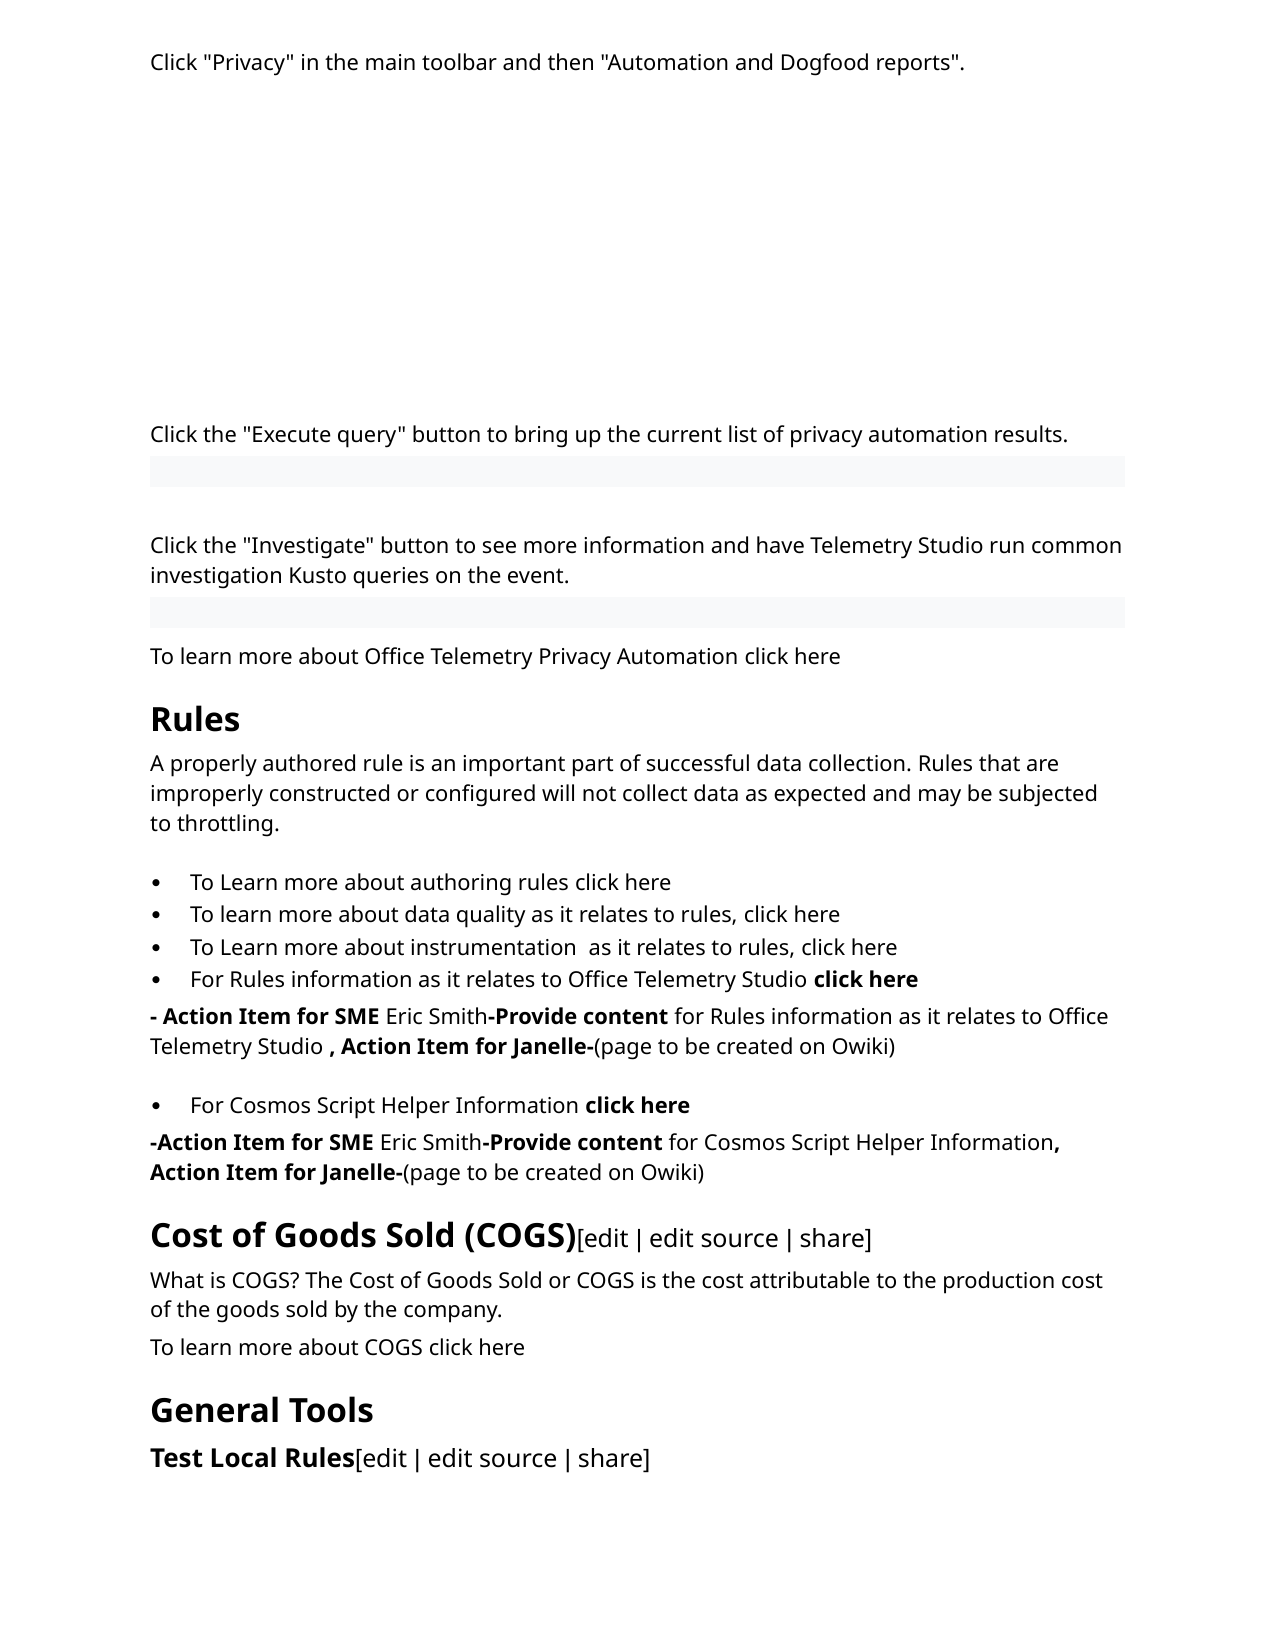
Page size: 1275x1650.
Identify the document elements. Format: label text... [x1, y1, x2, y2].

list To learn more about data quality as it relates to rules, click here [152, 899, 1125, 929]
list To Learn more about authoring rules click here [152, 867, 1125, 897]
list For Rules information as it relates to Office Telemetry Studio click here [152, 964, 1125, 993]
text Rules [150, 695, 1125, 741]
text - Action Item for SME Eric Smith-Provide content for Rules information as it relates to Office Telemetry Studio , Action Item for Janelle-(page to be created on Owiki) [150, 1001, 1125, 1061]
list To Learn more about instrumentation as it relates to rules, click here [152, 931, 1125, 961]
text To learn more about COGS click here [150, 1332, 1125, 1361]
text General Tools [150, 1386, 1125, 1432]
text Test Local Rules[edit | edit source | share] [150, 1439, 1125, 1475]
text To learn more about Office Telemetry Privacy Automation click here [150, 641, 1125, 670]
text A properly authored rule is an important part of successful data collection. Rules that are improperly constructed or configured will not collect data as expected and may be subjected to throttling. [150, 748, 1125, 838]
text Cost of Goods Sold (COGS)[edit | edit source | share] [150, 1212, 1125, 1257]
text -Action Item for SME Eric Smith-Provide content for Cosmos Script Helper Information, Action Item for Janelle-(page to be created on Owiki) [150, 1127, 1125, 1187]
text Click "Privacy" in the main toolbar and then "Automation and Dogfood reports". Click the "Execute query" button to bring up the current list of privacy automation results. [150, 47, 1125, 449]
text Click the "Investigate" button to see more information and have Telemetry Studio run common investigation Kusto queries on the event. [150, 500, 1125, 589]
text What is COGS? The Cost of Goods Sold or COGS is the cost attributable to the production cost of the goods sold by the company. [150, 1264, 1125, 1324]
list For Cosmos Script Helper Information click here [152, 1090, 1125, 1119]
